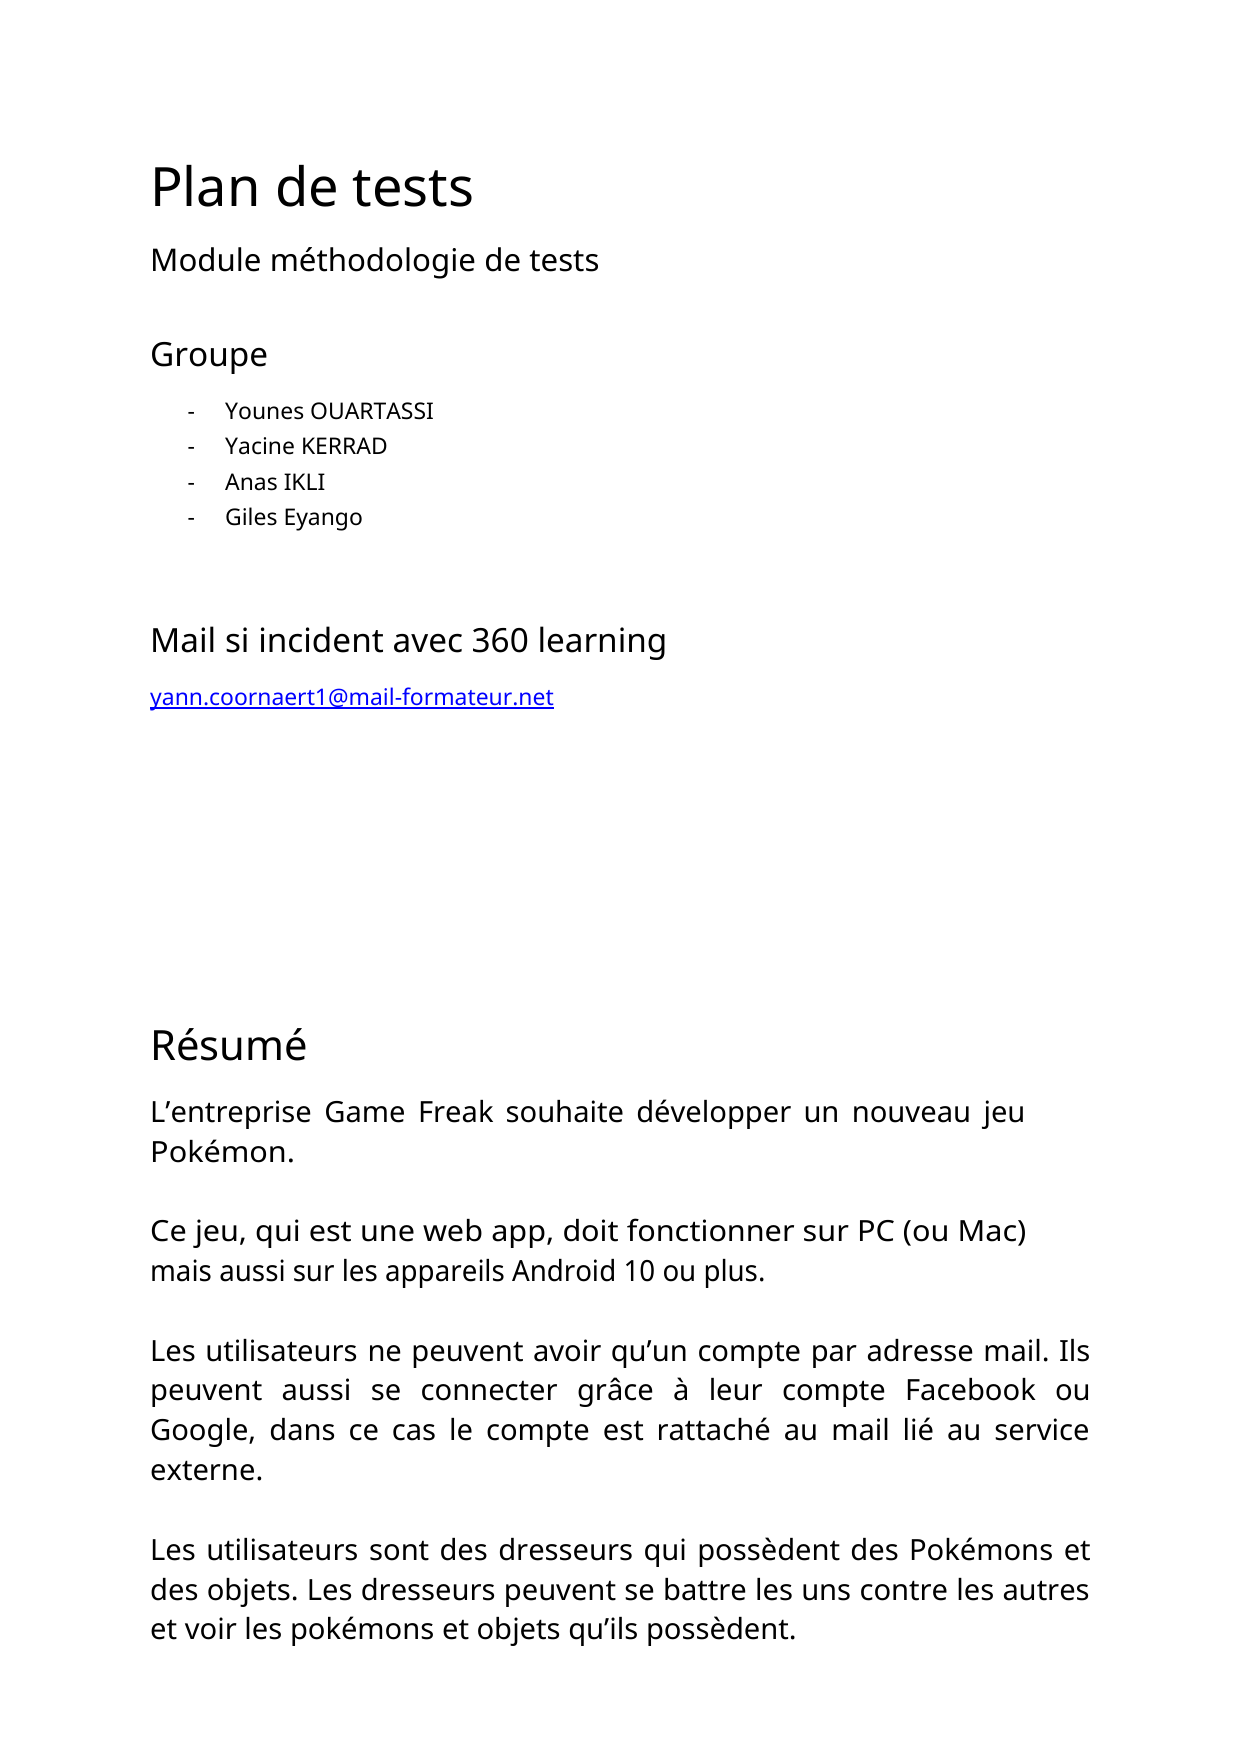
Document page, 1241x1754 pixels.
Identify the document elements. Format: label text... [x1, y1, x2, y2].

list Yacine KERRAD [187, 430, 1103, 461]
text Ce jeu, qui est une web app, doit fonctionner sur PC (ou Mac) mais aussi sur les appareils Android 10 ou plus. [150, 1211, 1091, 1290]
text Les utilisateurs ne peuvent avoir qu’un compte par adresse mail. Ils peuvent aussi se connecter grâce à leur compte Facebook ou Google, dans ce cas le compte est rattaché au mail lié au service externe. [150, 1330, 1090, 1489]
subtitle Groupe [150, 331, 1103, 377]
text Pokémon. [150, 1131, 1103, 1171]
list Younes OUARTASSI [187, 395, 1103, 426]
list Giles Eyango [187, 501, 1103, 532]
text yann.coornaert1@mail-formateur.net [150, 680, 1103, 712]
text L’entreprise Game Freak souhaite développer un nouveau jeu [150, 1091, 1103, 1131]
list Anas IKLI [187, 465, 1103, 497]
title Plan de tests [150, 149, 1103, 222]
subtitle Mail si incident avec 360 learning [150, 617, 1103, 662]
text Module méthodologie de tests [150, 238, 1103, 281]
text Les utilisateurs sont des dresseurs qui possèdent des Pokémons et des objets. Les dresseurs peuvent se battre les uns contre les autres et voir les pokémons et objets qu’ils possèdent. [150, 1529, 1091, 1648]
subtitle Résumé [150, 1016, 1103, 1073]
